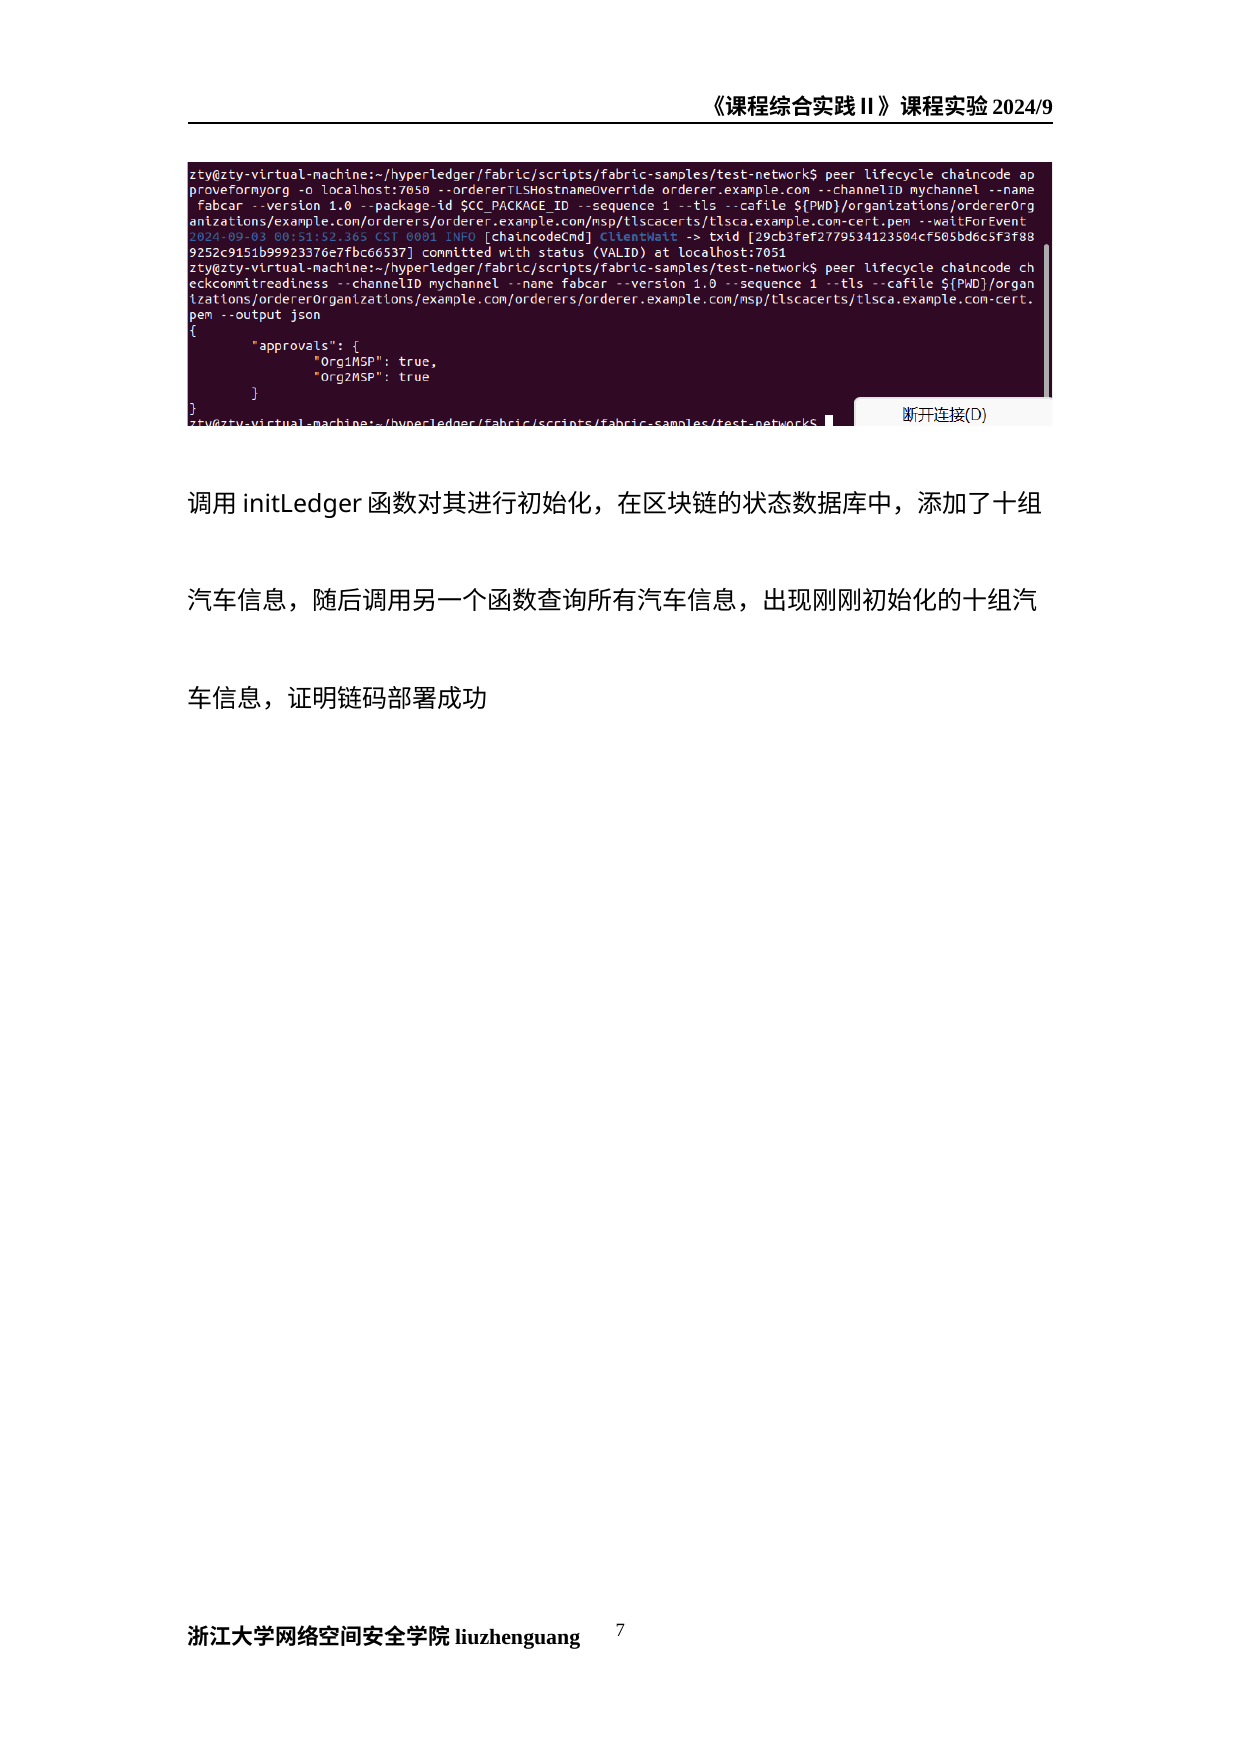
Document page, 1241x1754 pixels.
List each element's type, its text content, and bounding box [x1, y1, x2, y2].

picture [187, 162, 1053, 426]
text 调用initLedger函数对其进行初始化，在区块链的状态数据库中，添加了十组汽车信息，随后调用另一个函数查询所有汽车信息，出现刚刚初始化的十组汽车信息，证明链码部署成功 [187, 469, 1053, 729]
